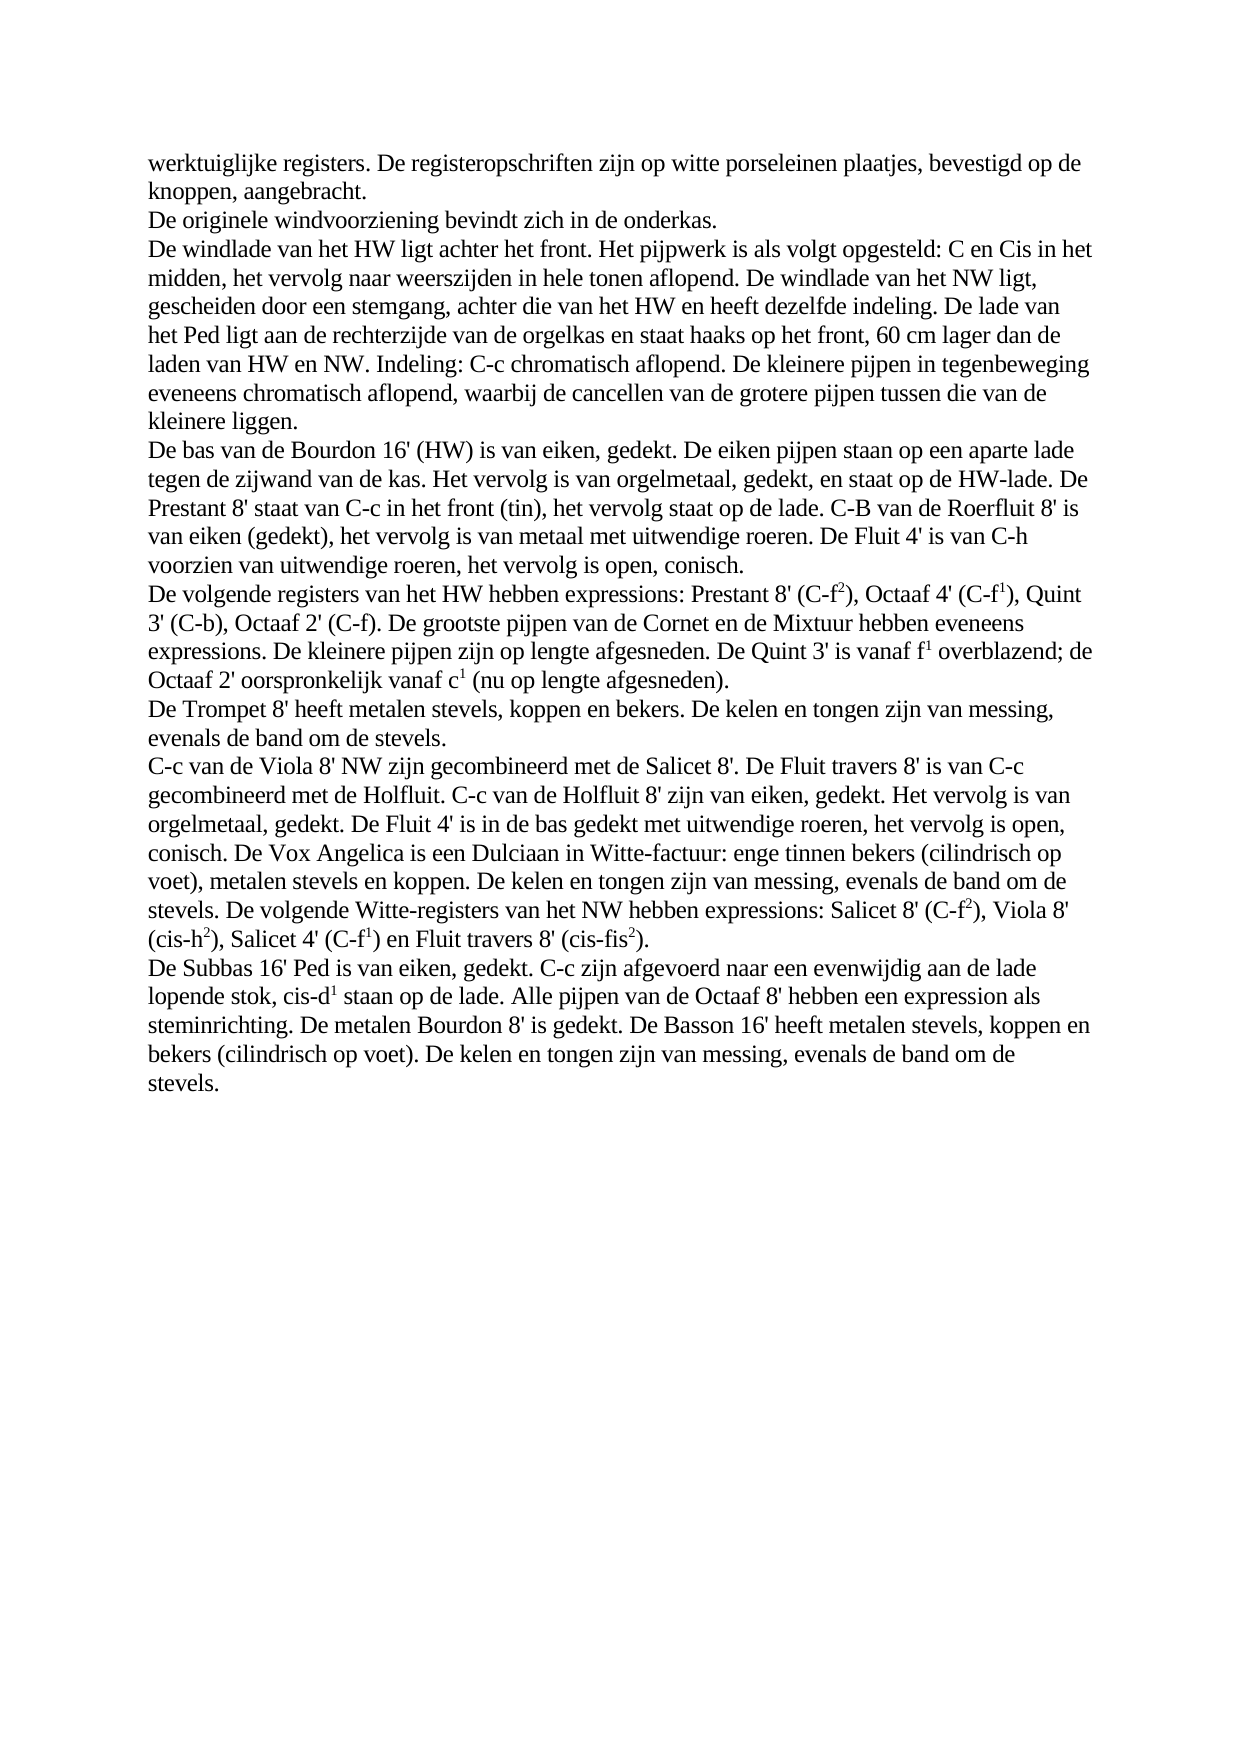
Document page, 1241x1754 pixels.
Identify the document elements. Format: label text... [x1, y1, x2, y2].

text De originele windvoorziening bevindt zich in de onderkas. [148, 205, 1093, 234]
text De volgende registers van het HW hebben expressions: Prestant 8' (C-f2), Octaaf 4' (C-f1), Quint 3' (C-b), Octaaf 2' (C-f). De grootste pijpen van de Cornet en de Mixtuur hebben eveneens expressions. De kleinere pijpen zijn op lengte afgesneden. De Quint 3' is vanaf f1 overblazend; de Octaaf 2' oorspronkelijk vanaf c1 (nu op lengte afgesneden). [148, 579, 1093, 694]
text De bas van de Bourdon 16' (HW) is van eiken, gedekt. De eiken pijpen staan op een aparte lade tegen de zijwand van de kas. Het vervolg is van orgelmetaal, gedekt, en staat op de HW-lade. De Prestant 8' staat van C-c in het front (tin), het vervolg staat op de lade. C-B van de Roerfluit 8' is van eiken (gedekt), het vervolg is van metaal met uitwendige roeren. De Fluit 4' is van C-h voorzien van uitwendige roeren, het vervolg is open, conisch. [148, 435, 1093, 579]
text De Subbas 16' Ped is van eiken, gedekt. C-c zijn afgevoerd naar een evenwijdig aan de lade lopende stok, cis-d1 staan op de lade. Alle pijpen van de Octaaf 8' hebben een expression als steminrichting. De metalen Bourdon 8' is gedekt. De Basson 16' heeft metalen stevels, koppen en bekers (cilindrisch op voet). De kelen en tongen zijn van messing, evenals de band om de stevels. [148, 953, 1093, 1096]
text De Trompet 8' heeft metalen stevels, koppen en bekers. De kelen en tongen zijn van messing, evenals de band om de stevels. [148, 694, 1093, 751]
text C-c van de Viola 8' NW zijn gecombineerd met de Salicet 8'. De Fluit travers 8' is van C-c gecombineerd met de Holfluit. C-c van de Holfluit 8' zijn van eiken, gedekt. Het vervolg is van orgelmetaal, gedekt. De Fluit 4' is in de bas gedekt met uitwendige roeren, het vervolg is open, conisch. De Vox Angelica is een Dulciaan in Witte-factuur: enge tinnen bekers (cilindrisch op voet), metalen stevels en koppen. De kelen en tongen zijn van messing, evenals de band om de stevels. De volgende Witte-registers van het NW hebben expressions: Salicet 8' (C-f2), Viola 8' (cis-h2), Salicet 4' (C-f1) en Fluit travers 8' (cis-fis2). [148, 751, 1093, 953]
text De windlade van het HW ligt achter het front. Het pijpwerk is als volgt opgesteld: C en Cis in het midden, het vervolg naar weerszijden in hele tonen aflopend. De windlade van het NW ligt, gescheiden door een stemgang, achter die van het HW en heeft dezelfde indeling. De lade van het Ped ligt aan de rechterzijde van de orgelkas en staat haaks op het front, 60 cm lager dan de laden van HW en NW. Indeling: C-c chromatisch aflopend. De kleinere pijpen in tegenbeweging eveneens chromatisch aflopend, waarbij de cancellen van de grotere pijpen tussen die van de kleinere liggen. [148, 234, 1093, 435]
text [148, 148, 1093, 205]
